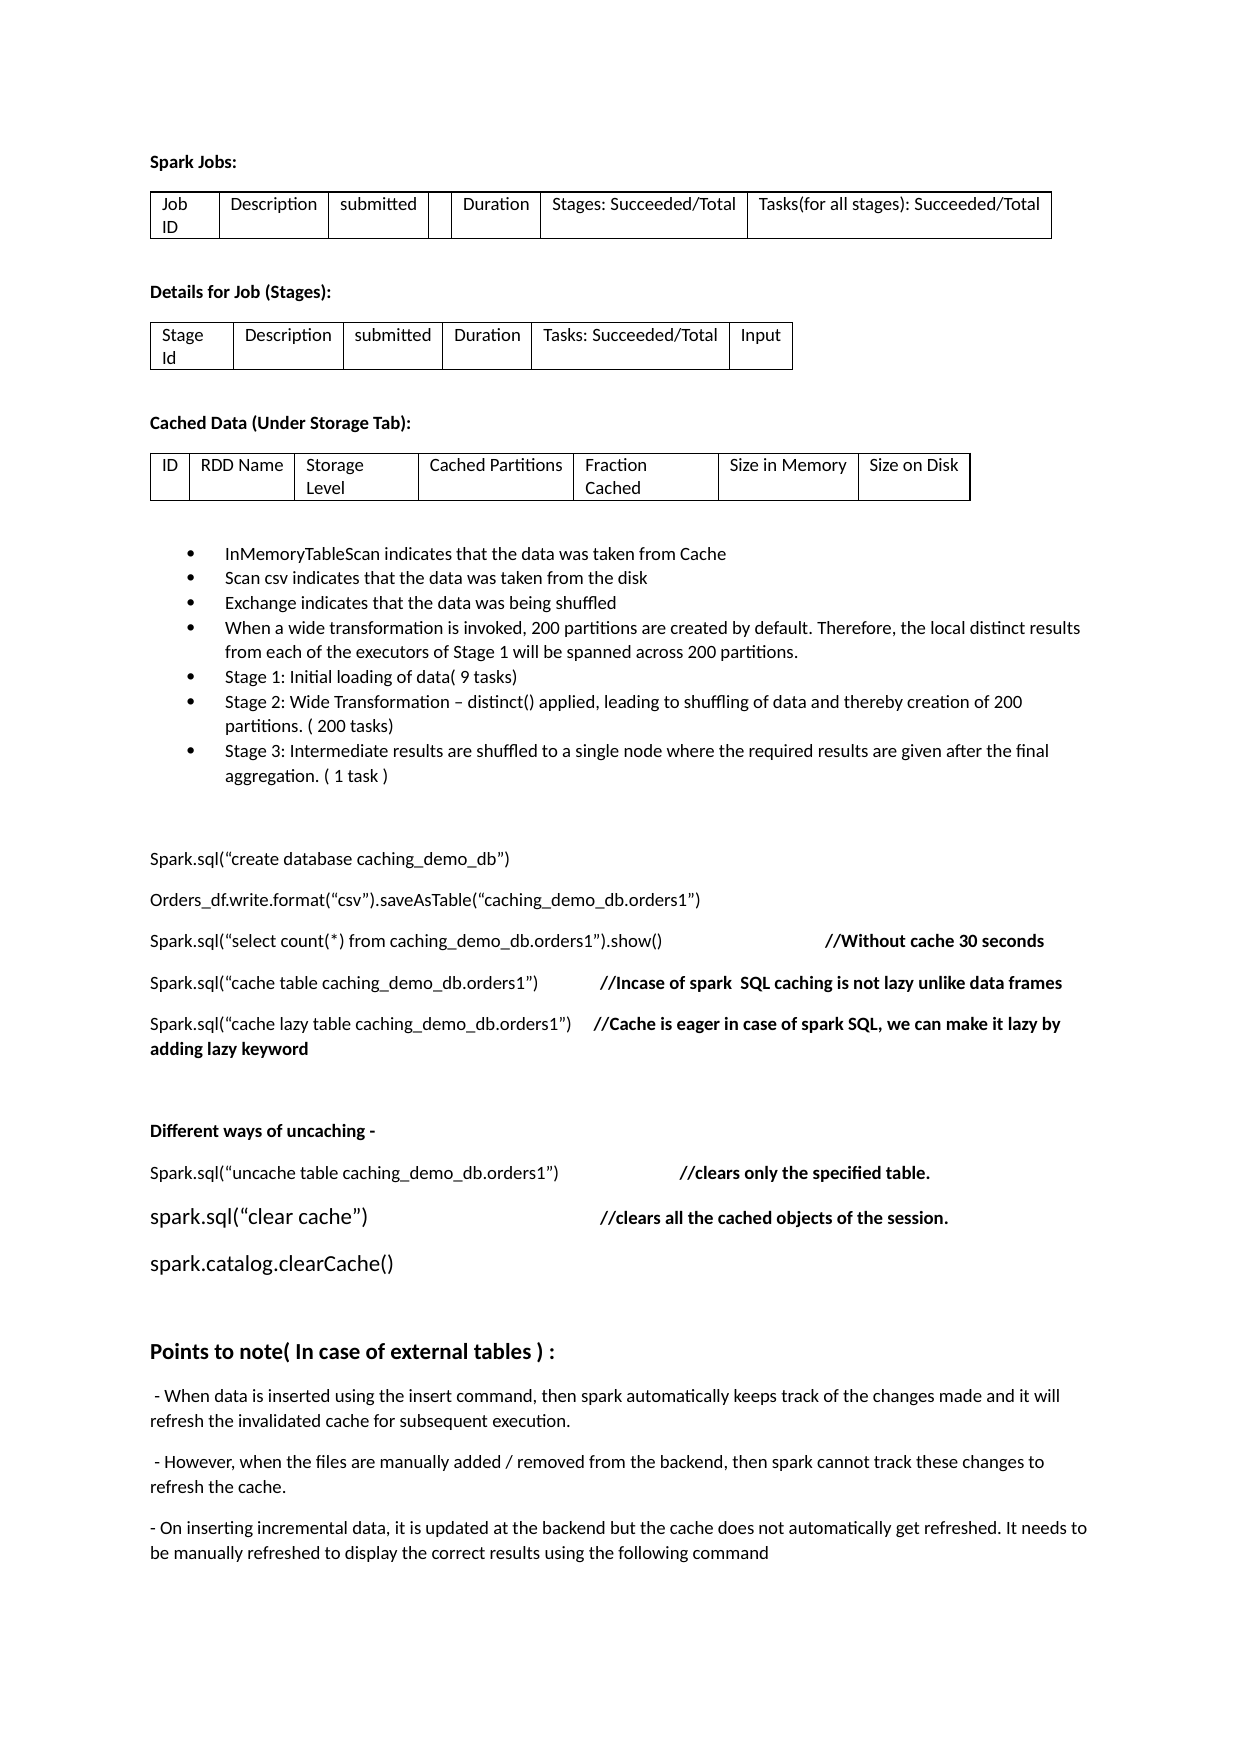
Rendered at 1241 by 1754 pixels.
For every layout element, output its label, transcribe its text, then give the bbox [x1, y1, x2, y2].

table_header Duration [443, 323, 531, 369]
text Different ways of uncaching - [150, 1119, 1090, 1142]
text Details for Job (Stages): [150, 281, 1090, 303]
table_header ID [151, 454, 189, 499]
table_header Stages: Succeeded/Total [541, 193, 747, 238]
text - When data is inserted using the insert command, then spark automatically keeps track of the changes made and it will refresh the invalidated cache for subsequent execution. [150, 1384, 1090, 1432]
text Spark.sql(“cache lazy table caching_demo_db.orders1”) //Cache is eager in case of spark SQL, we can make it lazy by adding lazy keyword [150, 1012, 1090, 1060]
text Spark.sql(“uncache table caching_demo_db.orders1”) //clears only the specified table. [150, 1161, 1090, 1184]
table_header Description [234, 323, 343, 369]
list Stage 2: Wide Transformation – distinct() applied, leading to shuffling of data and thereby creation of 200 partitions. ( 200 tasks) [187, 690, 1090, 738]
text Orders_df.write.format(“csv”).saveAsTable(“caching_demo_db.orders1”) [150, 888, 1090, 911]
table_header Cached Partitions [419, 454, 573, 499]
table_header Job ID [151, 193, 219, 238]
list When a wide transformation is invoked, 200 partitions are created by default. Therefore, the local distinct results from each of the executors of Stage 1 will be spanned across 200 partitions. [187, 616, 1090, 663]
table_header Storage Level [295, 454, 418, 499]
text spark.catalog.clearCache() [150, 1249, 1090, 1277]
list Stage 1: Initial loading of data( 9 tasks) [187, 665, 1090, 688]
table_header Tasks(for all stages): Succeeded/Total [748, 193, 1051, 238]
list Scan csv indicates that the data was taken from the disk [187, 567, 1090, 589]
table_header Size in Memory [719, 454, 858, 499]
table_header Tasks: Succeeded/Total [532, 323, 729, 369]
text - On inserting incremental data, it is updated at the backend but the cache does not automatically get refreshed. It needs to be manually refreshed to display the correct results using the following command [150, 1516, 1090, 1564]
list InMemoryTableScan indicates that the data was taken from Cache [187, 542, 1090, 565]
text Points to note( In case of external tables ) : [150, 1337, 1090, 1365]
table_header Stage Id [151, 323, 233, 369]
text Spark.sql(“select count(*) from caching_demo_db.orders1”).show() //Without cache 30 seconds [150, 929, 1090, 952]
table_header Input [730, 323, 792, 369]
text Spark.sql(“cache table caching_demo_db.orders1”) //Incase of spark SQL caching is not lazy unlike data frames [150, 971, 1090, 994]
list Stage 3: Intermediate results are shuffled to a single node where the required results are given after the final aggregation. ( 1 task ) [187, 739, 1090, 787]
text Spark.sql(“create database caching_demo_db”) [150, 847, 1090, 870]
text Spark Jobs: [150, 150, 1090, 173]
text spark.sql(“clear cache”) //clears all the cached objects of the session. [150, 1202, 1090, 1230]
text Cached Data (Under Storage Tab): [150, 411, 1090, 434]
table_header Description [220, 193, 328, 238]
table_header Fraction Cached [574, 454, 718, 499]
table_header submitted [344, 323, 442, 369]
table_header Size on Disk [859, 454, 969, 499]
list Exchange indicates that the data was being shuffled [187, 591, 1090, 614]
table_header Duration [452, 193, 540, 238]
text - However, when the files are manually added / removed from the backend, then spark cannot track these changes to refresh the cache. [150, 1450, 1090, 1498]
table_header [429, 193, 451, 238]
table_header submitted [329, 193, 428, 238]
table_header RDD Name [190, 454, 294, 499]
